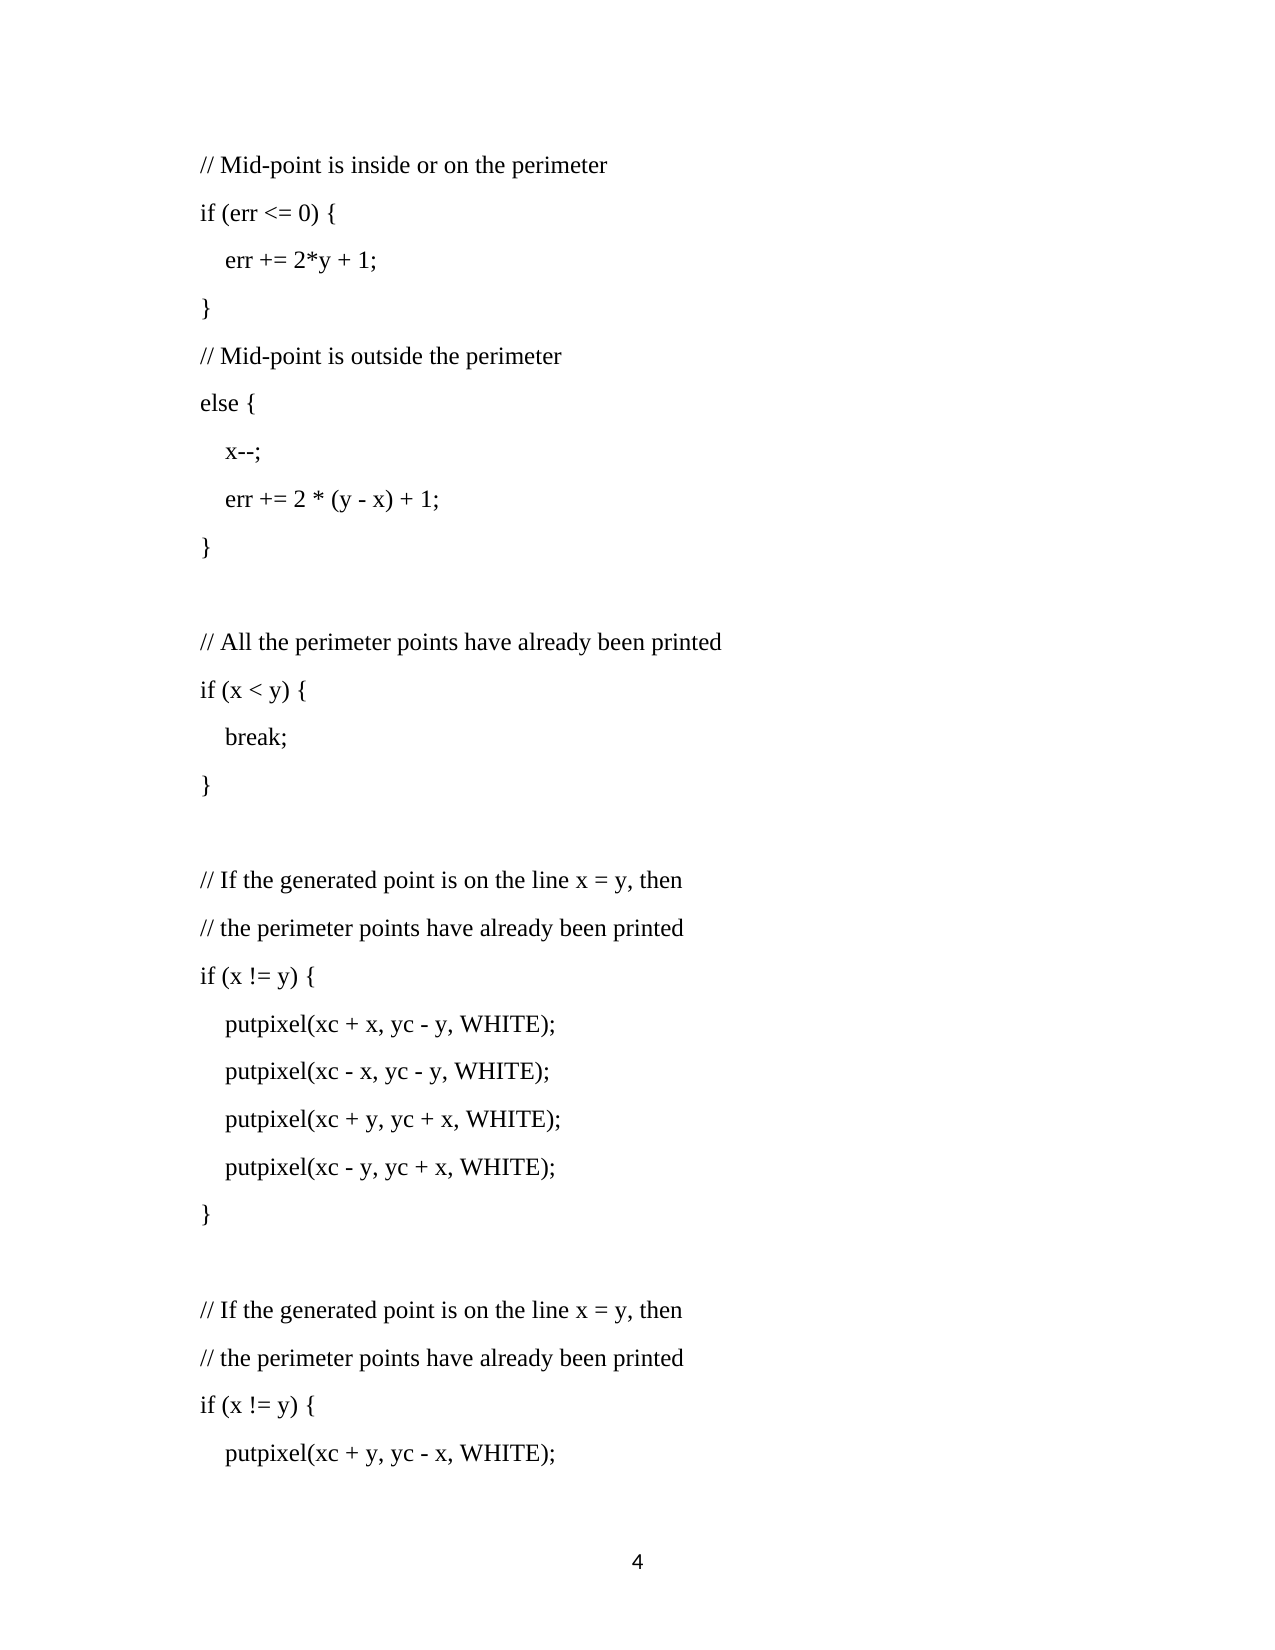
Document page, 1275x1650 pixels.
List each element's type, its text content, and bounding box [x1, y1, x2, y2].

text if (x != y) { [150, 961, 1125, 990]
text if (x < y) { [150, 675, 1125, 703]
text putpixel(xc - y, yc + x, WHITE); [150, 1152, 1125, 1181]
text // Mid-point is inside or on the perimeter [150, 150, 1125, 179]
text // All the perimeter points have already been printed [150, 627, 1125, 656]
text if (x != y) { [150, 1390, 1125, 1419]
text putpixel(xc + y, yc - x, WHITE); [150, 1438, 1125, 1467]
text putpixel(xc + y, yc + x, WHITE); [150, 1104, 1125, 1133]
text } [150, 532, 1125, 560]
text // the perimeter points have already been printed [150, 1343, 1125, 1371]
text // the perimeter points have already been printed [150, 913, 1125, 942]
text putpixel(xc - x, yc - y, WHITE); [150, 1056, 1125, 1085]
text else { [150, 388, 1125, 417]
text // If the generated point is on the line x = y, then [150, 866, 1125, 894]
text if (err <= 0) { [150, 198, 1125, 226]
text // If the generated point is on the line x = y, then [150, 1295, 1125, 1324]
text } [150, 1199, 1125, 1228]
text // Mid-point is outside the perimeter [150, 341, 1125, 369]
text x--; [150, 436, 1125, 465]
text putpixel(xc + x, yc - y, WHITE); [150, 1009, 1125, 1037]
text } [150, 770, 1125, 799]
text break; [150, 722, 1125, 751]
text err += 2 * (y - x) + 1; [150, 484, 1125, 513]
text } [150, 293, 1125, 322]
text err += 2*y + 1; [150, 245, 1125, 274]
